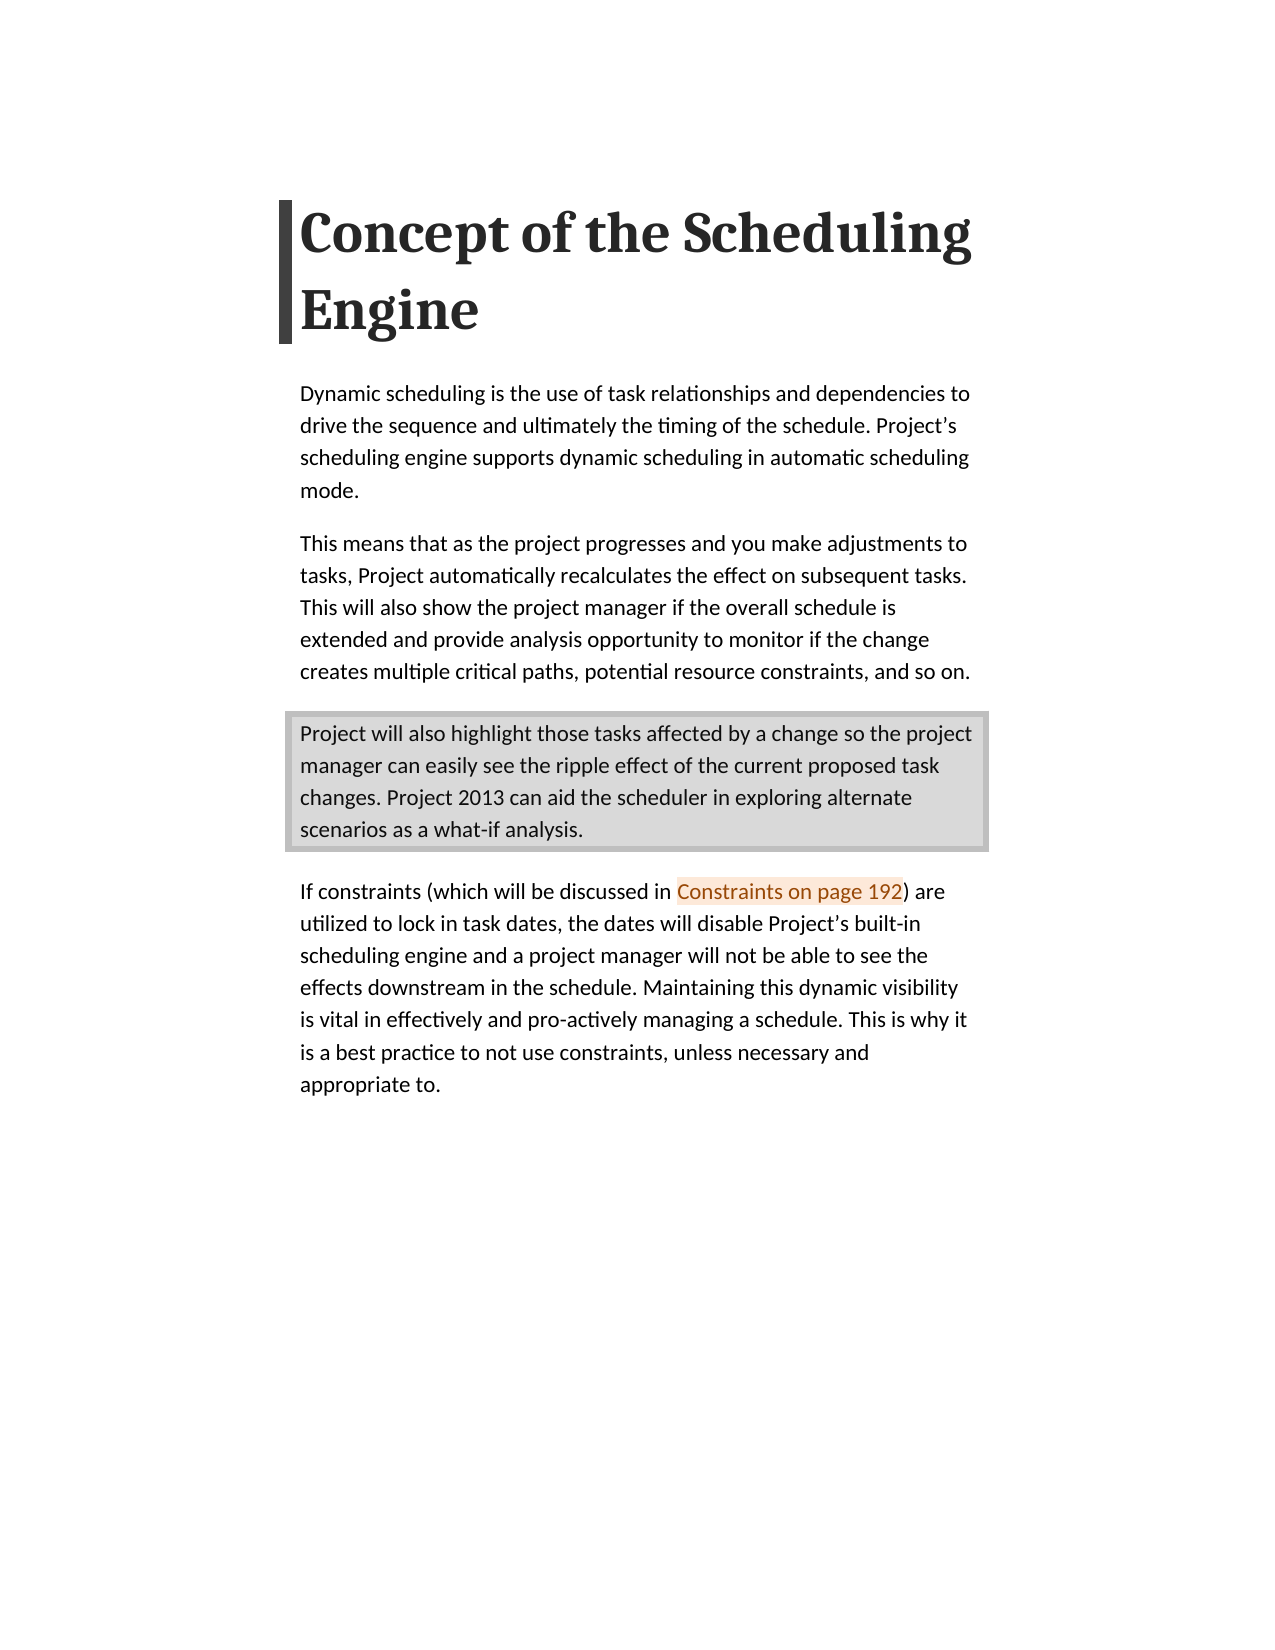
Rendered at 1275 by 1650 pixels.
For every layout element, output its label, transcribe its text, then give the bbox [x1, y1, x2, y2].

text Project will also highlight those tasks affected by a change so the project manager can easily see the ripple effect of the current proposed task changes. Project 2013 can aid the scheduler in exploring alternate scenarios as a what-if analysis. [292, 717, 983, 846]
text If constraints (which will be discussed in Constraints on page 192) are utilized to lock in task dates, the dates will disable Project’s built-in scheduling engine and a project manager will not be able to see the effects downstream in the schedule. Maintaining this dynamic visibility is vital in effectively and pro-actively managing a schedule. This is why it is a best practice to not use constraints, unless necessary and appropriate to. [300, 877, 975, 1098]
subtitle Concept of the Scheduling Engine [292, 200, 975, 344]
text This means that as the project progresses and you make adjustments to tasks, Project automatically recalculates the effect on subsequent tasks. This will also show the project manager if the overall schedule is extended and provide analysis opportunity to monitor if the change creates multiple critical paths, potential resource constraints, and so on. [300, 529, 975, 686]
text Dynamic scheduling is the use of task relationships and dependencies to drive the sequence and ultimately the timing of the schedule. Project’s scheduling engine supports dynamic scheduling in automatic scheduling mode. [300, 379, 975, 504]
